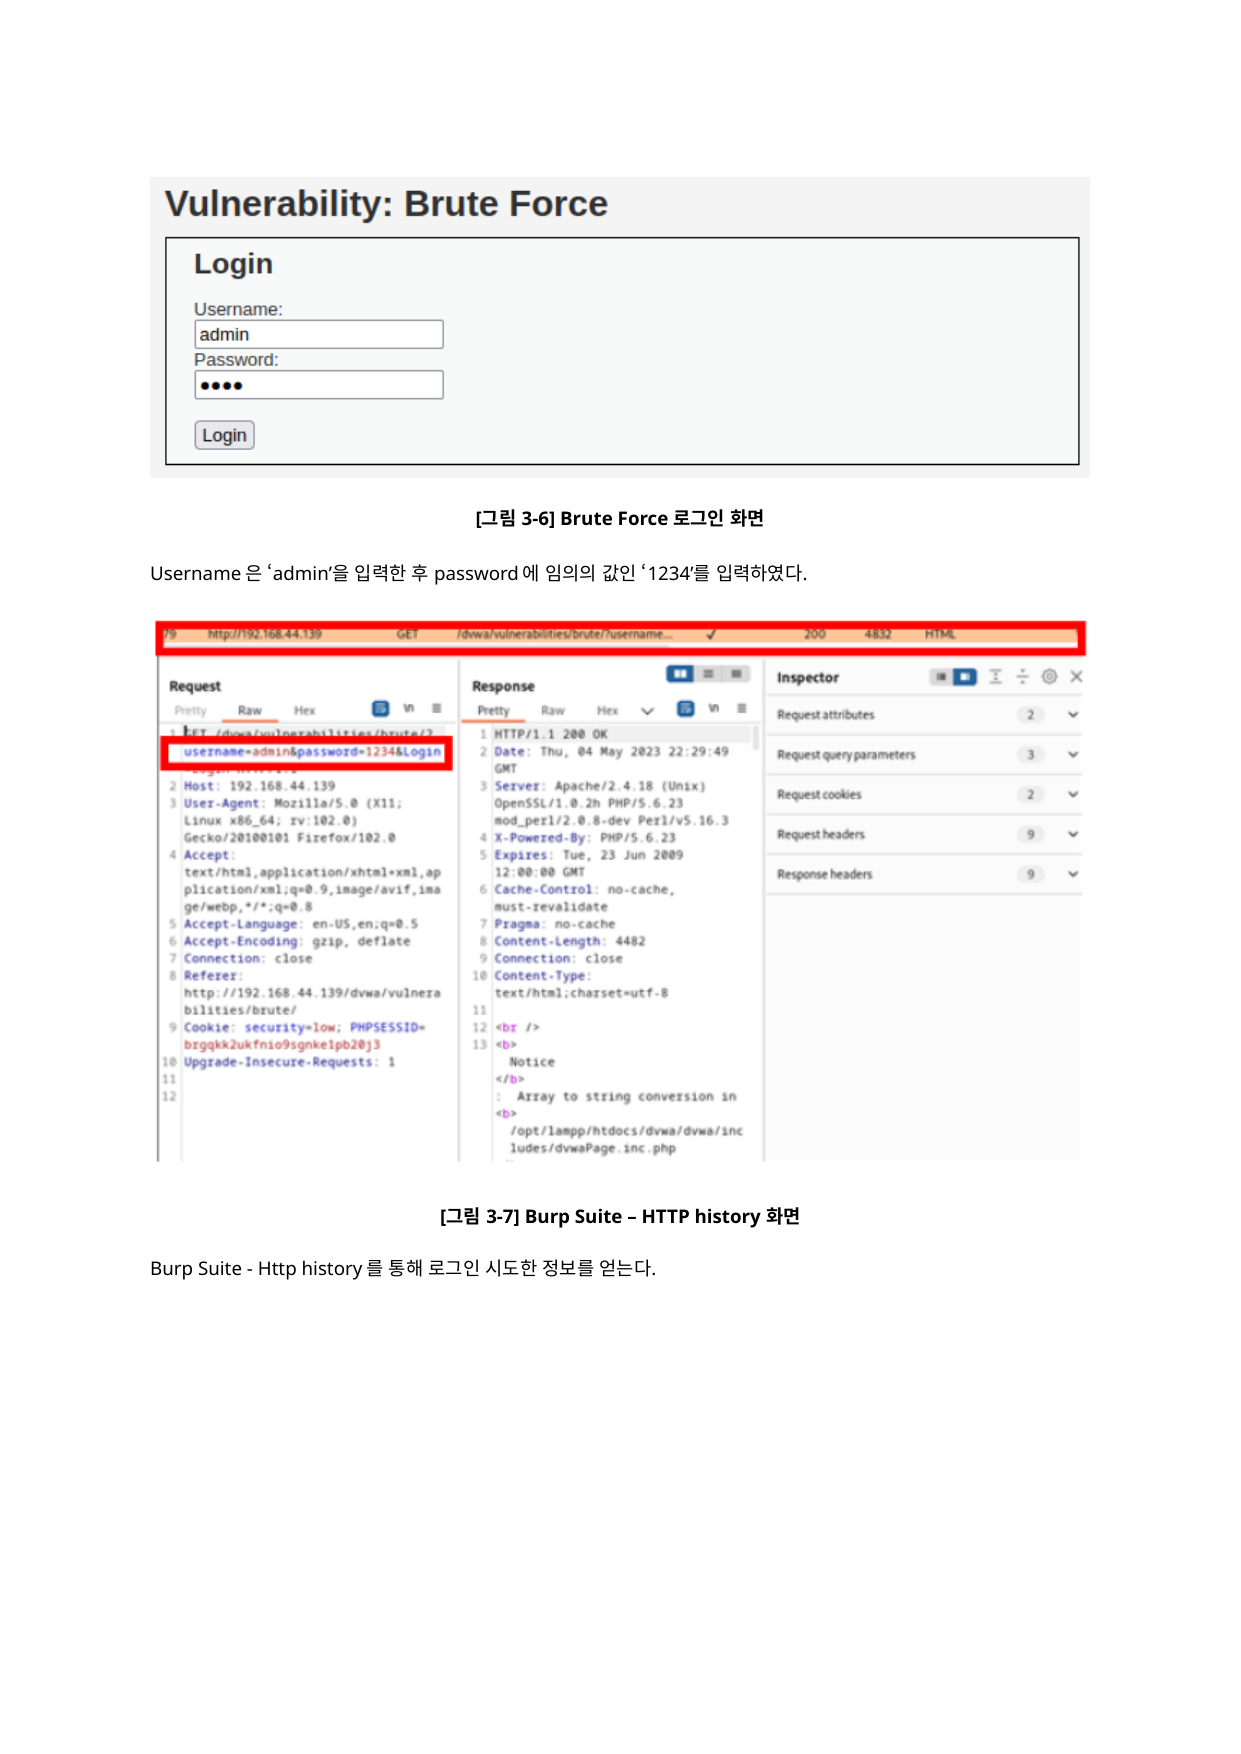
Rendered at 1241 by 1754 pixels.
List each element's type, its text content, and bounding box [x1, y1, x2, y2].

text [그림 3-7] Burp Suite – HTTP history 화면 [150, 1201, 1090, 1228]
picture [150, 177, 1091, 478]
text [그림 3-6] Brute Force 로그인 화면 [150, 503, 1090, 531]
text Burp Suite - Http history를 통해 로그인 시도한 정보를 얻는다. [150, 1254, 1090, 1281]
text Username은 ‘admin’을 입력한 후 password에 임의의 값인 ‘1234’를 입력하였다. [150, 559, 1090, 586]
picture [150, 611, 1091, 1173]
